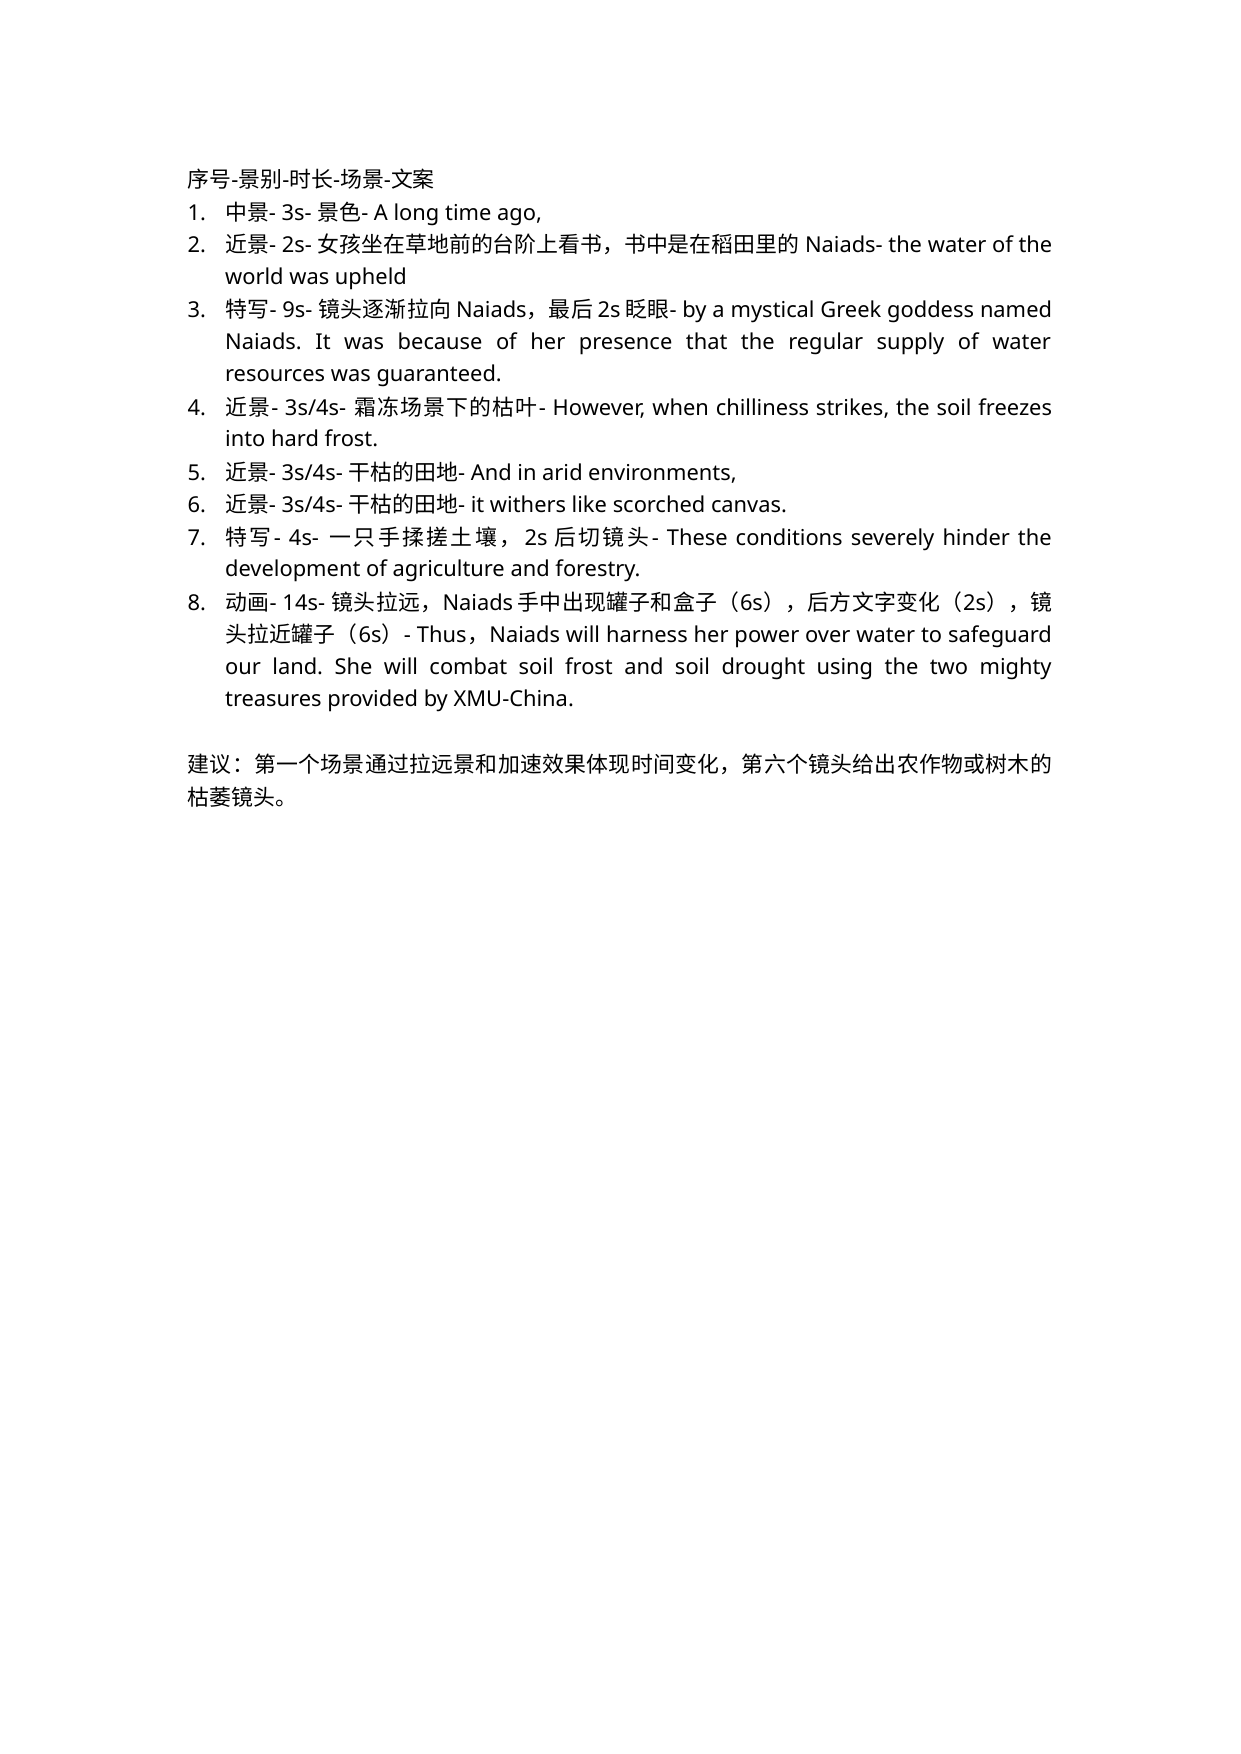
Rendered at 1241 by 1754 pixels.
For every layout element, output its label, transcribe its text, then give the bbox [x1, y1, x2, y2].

list 特写- 9s- 镜头逐渐拉向Naiads，最后2s眨眼- by a mystical Greek goddess named Naiads. It was because of her presence that the regular supply of water resources was guaranteed. [187, 292, 1053, 389]
list 中景- 3s- 景色- A long time ago, [187, 194, 1053, 227]
text 序号-景别-时长-场景-文案 [187, 162, 1053, 194]
list 近景- 3s/4s- 干枯的田地- it withers like scorched canvas. [187, 487, 1053, 519]
text 建议：第一个场景通过拉远景和加速效果体现时间变化，第六个镜头给出农作物或树木的枯萎镜头。 [187, 747, 1053, 812]
list 近景- 3s/4s- 干枯的田地- And in arid environments, [187, 454, 1053, 487]
list 近景- 3s/4s- 霜冻场景下的枯叶- However, when chilliness strikes, the soil freezes into hard frost. [187, 389, 1053, 454]
list 近景- 2s- 女孩坐在草地前的台阶上看书，书中是在稻田里的Naiads- the water of the world was upheld [187, 227, 1053, 292]
list 动画- 14s- 镜头拉远，Naiads手中出现罐子和盒子（6s），后方文字变化（2s），镜头拉近罐子（6s）- Thus，Naiads will harness her power over water to safeguard our land. She will combat soil frost and soil drought using the two mighty treasures provided by XMU-China. [187, 584, 1053, 714]
list 特写- 4s- 一只手揉搓土壤，2s后切镜头- These conditions severely hinder the development of agriculture and forestry. [187, 519, 1053, 584]
